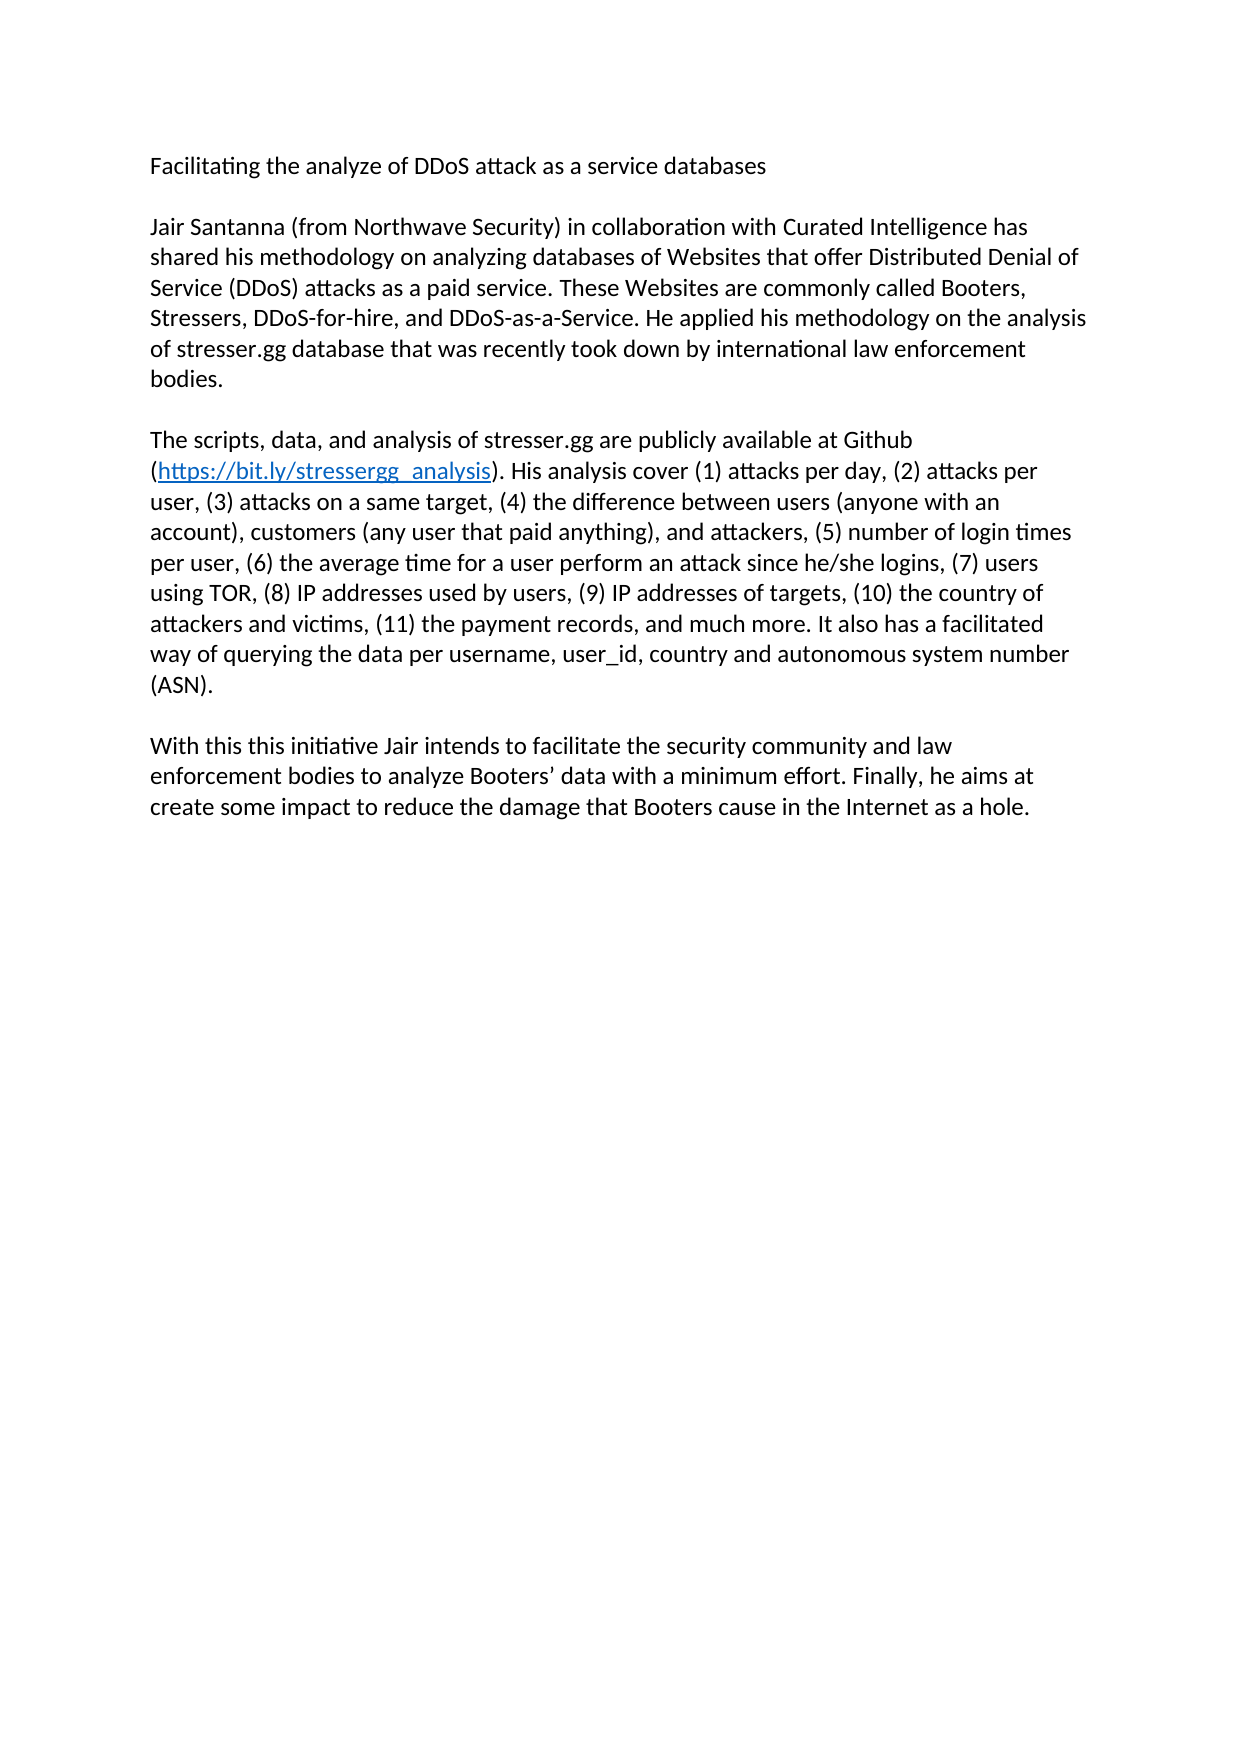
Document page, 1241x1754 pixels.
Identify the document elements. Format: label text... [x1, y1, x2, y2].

text The scripts, data, and analysis of stresser.gg are publicly available at Github (https://bit.ly/stressergg_analysis). His analysis cover (1) attacks per day, (2) attacks per user, (3) attacks on a same target, (4) the difference between users (anyone with an account), customers (any user that paid anything), and attackers, (5) number of login times per user, (6) the average time for a user perform an attack since he/she logins, (7) users using TOR, (8) IP addresses used by users, (9) IP addresses of targets, (10) the country of attackers and victims, (11) the payment records, and much more. It also has a facilitated way of querying the data per username, user_id, country and autonomous system number (ASN). [150, 425, 1090, 699]
text Facilitating the analyze of DDoS attack as a service databases [150, 150, 1090, 181]
text Jair Santanna (from Northwave Security) in collaboration with Curated Intelligence has shared his methodology on analyzing databases of Websites that offer Distributed Denial of Service (DDoS) attacks as a paid service. These Websites are commonly called Booters, Stressers, DDoS-for-hire, and DDoS-as-a-Service. He applied his methodology on the analysis of stresser.gg database that was recently took down by international law enforcement bodies. [150, 211, 1090, 394]
text With this this initiative Jair intends to facilitate the security community and law enforcement bodies to analyze Booters’ data with a minimum effort. Finally, he aims at create some impact to reduce the damage that Booters cause in the Internet as a hole. [150, 730, 1090, 821]
